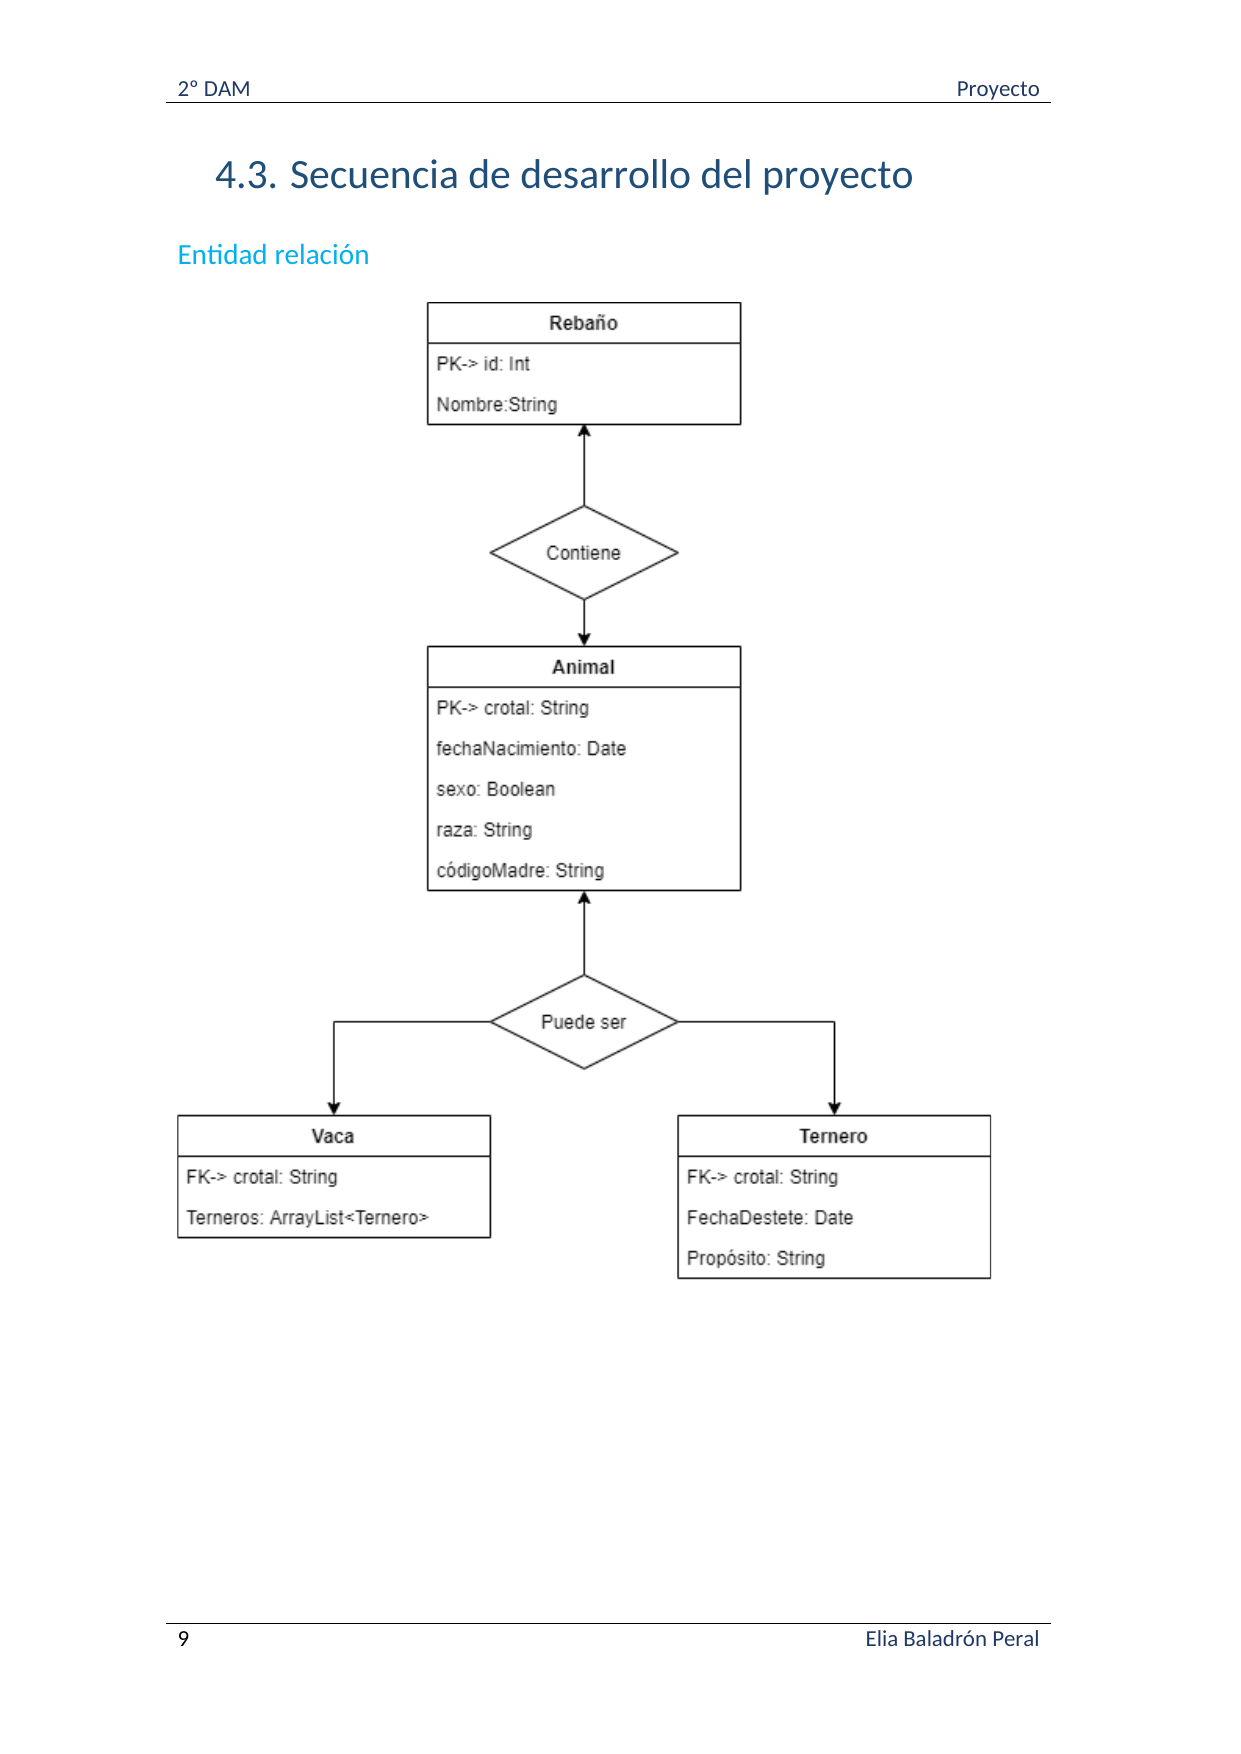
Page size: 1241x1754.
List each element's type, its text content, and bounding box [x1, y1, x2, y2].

picture [177, 302, 992, 1284]
text Secuencia de desarrollo del proyecto [215, 148, 1092, 198]
text Entidad relación [177, 236, 1092, 272]
